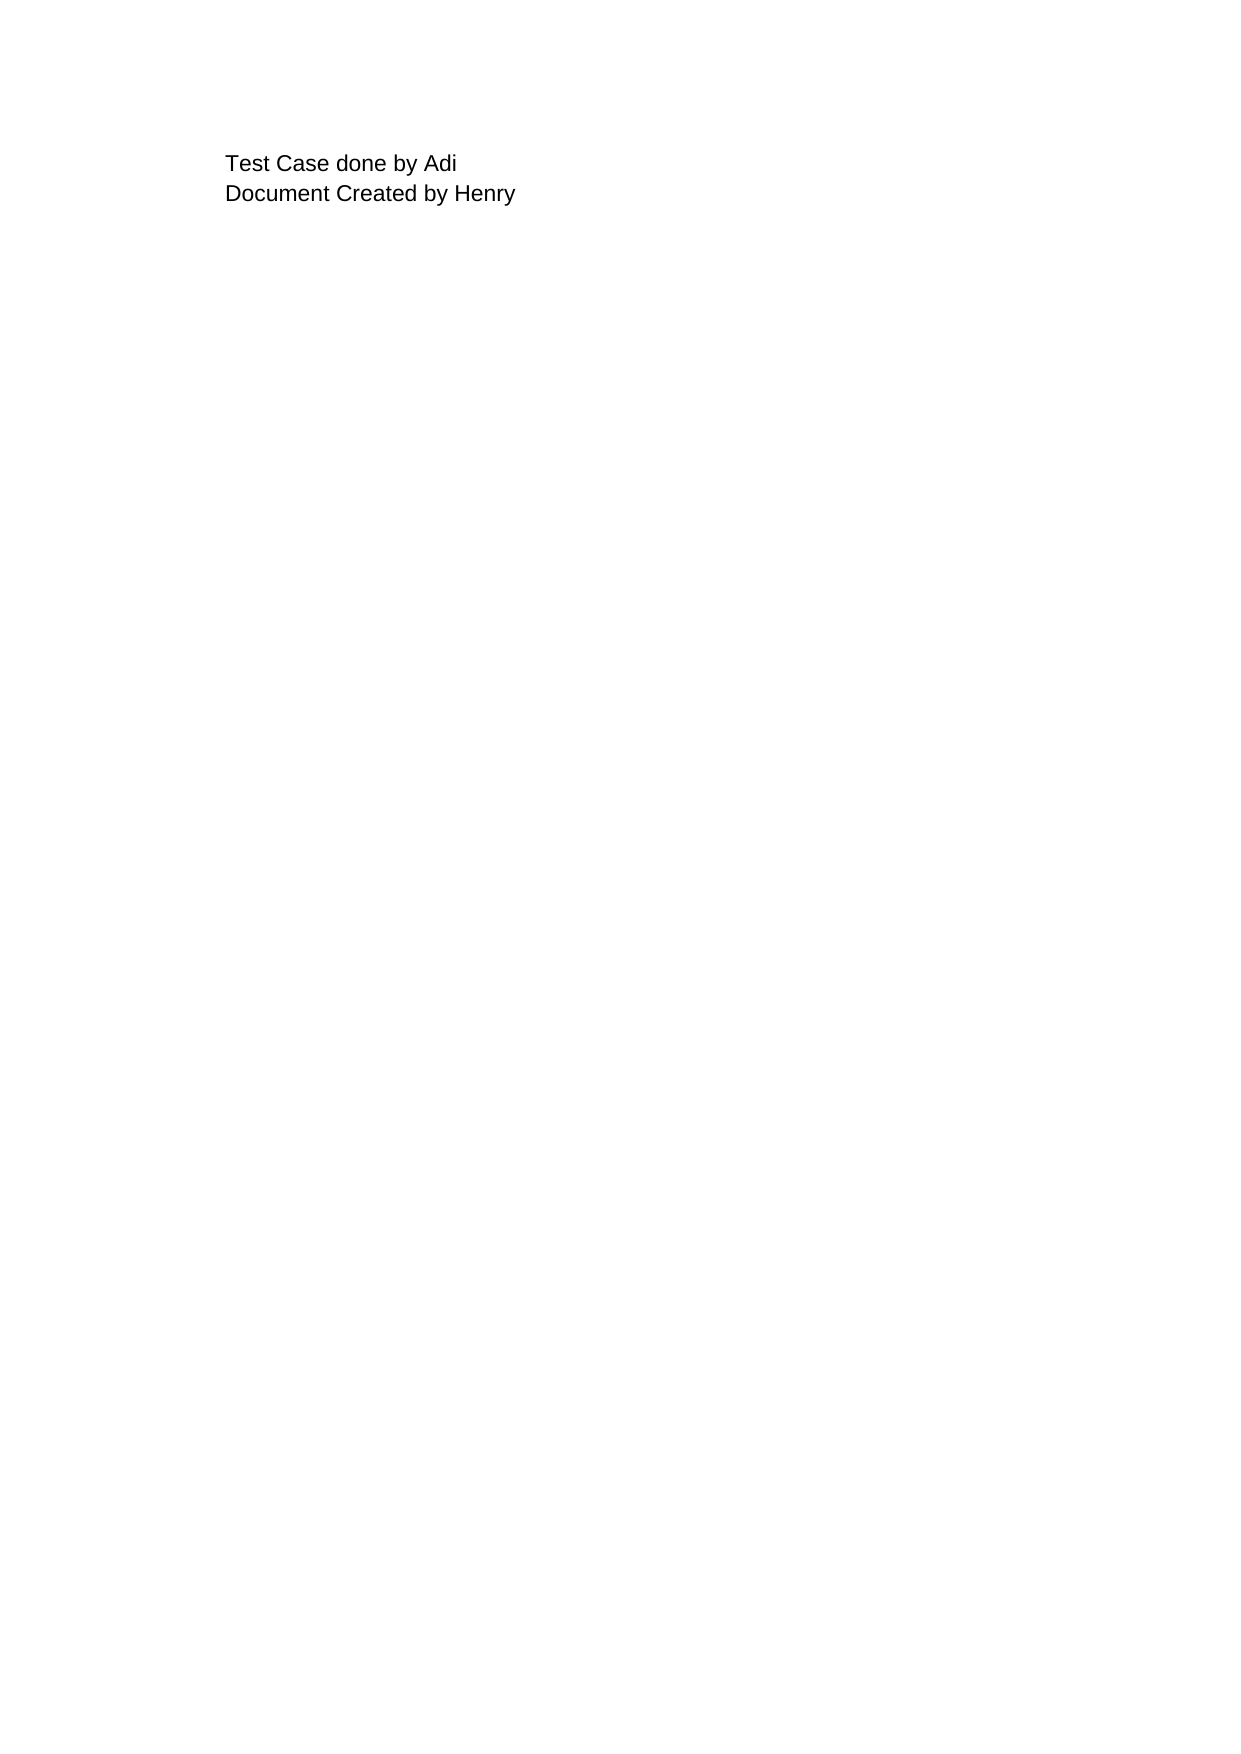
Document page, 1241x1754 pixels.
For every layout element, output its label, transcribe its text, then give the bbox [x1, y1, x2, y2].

text Test Case done by Adi [225, 150, 1090, 176]
text Document Created by Henry [225, 180, 1090, 207]
